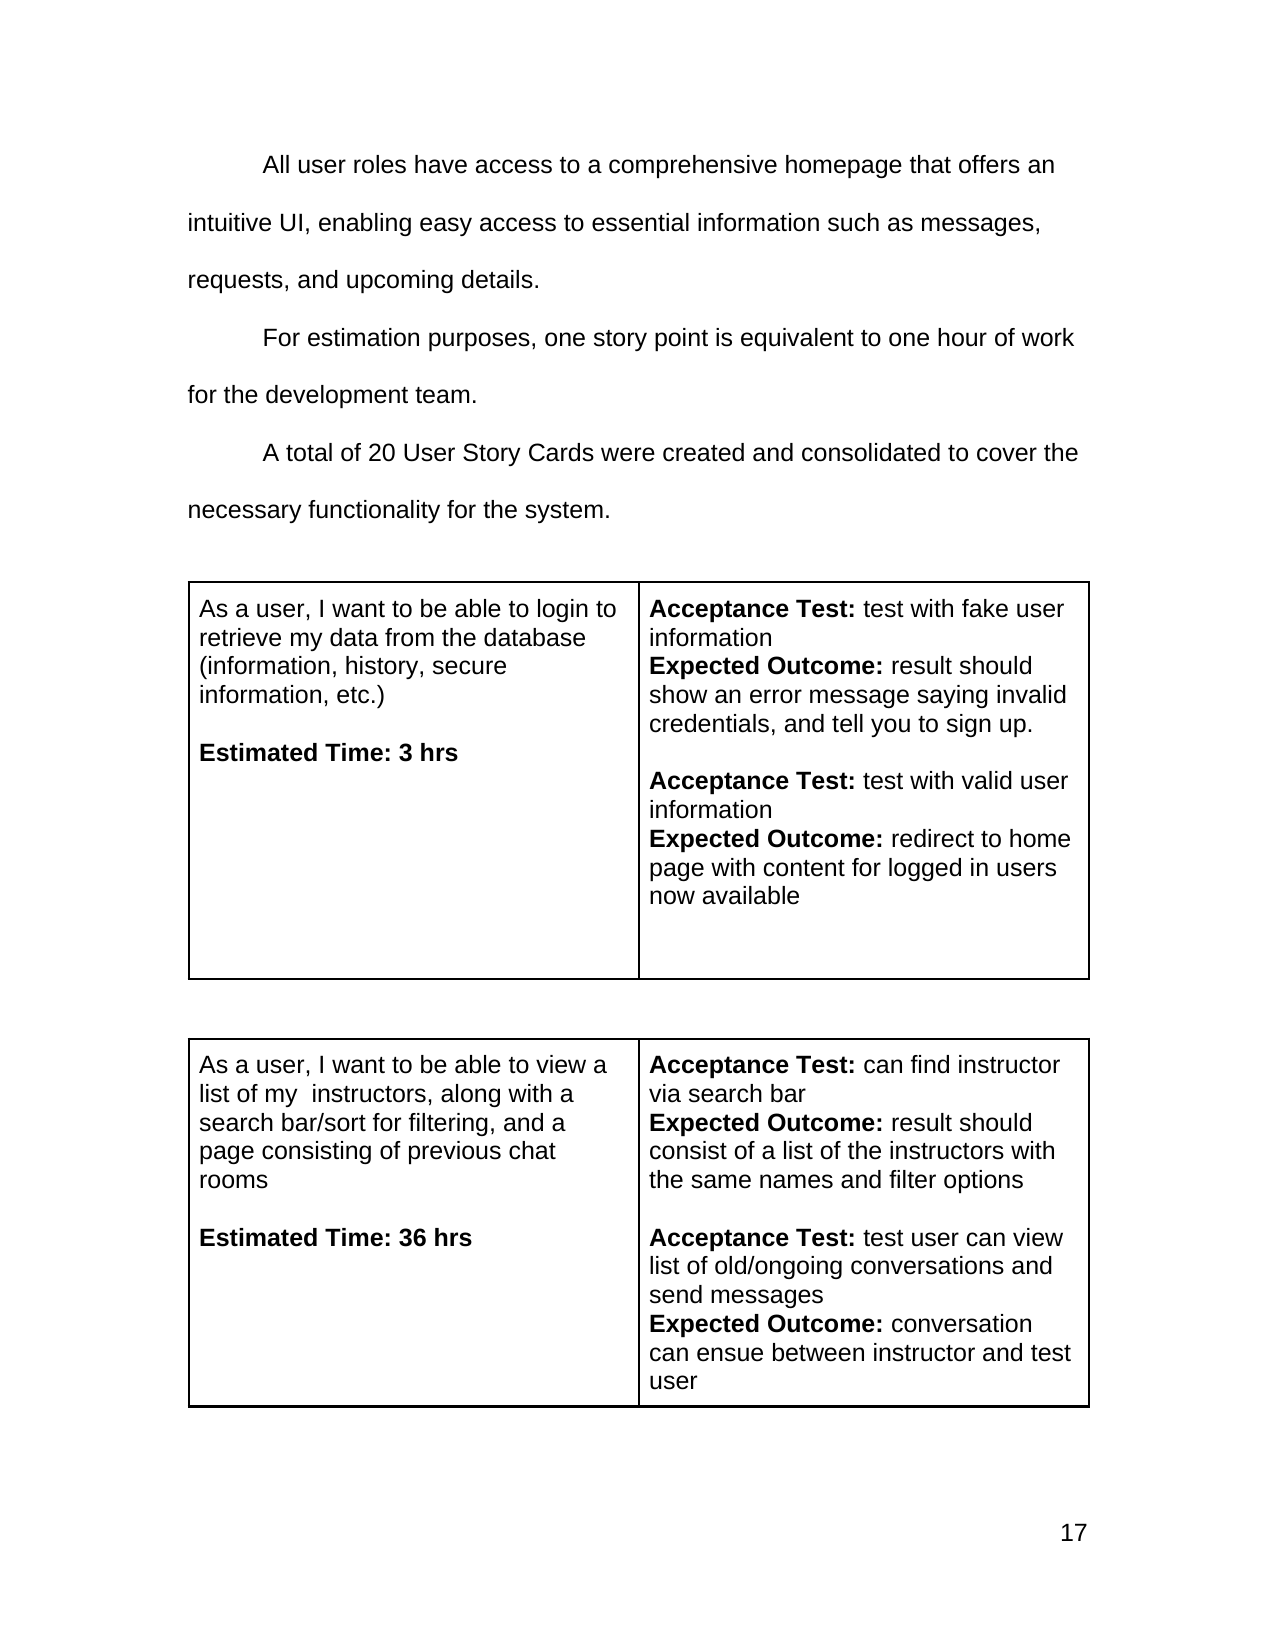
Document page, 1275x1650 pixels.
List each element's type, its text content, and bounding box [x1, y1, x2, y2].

text A total of 20 User Story Cards were created and consolidated to cover the necessary functionality for the system. [187, 437, 1087, 524]
text For estimation purposes, one story point is equivalent to one hour of work for the development team. [187, 322, 1087, 409]
text All user roles have access to a comprehensive homepage that offers an intuitive UI, enabling easy access to essential information such as messages, requests, and upcoming details. [187, 150, 1087, 294]
table_header As a user, I want to be able to login to retrieve my data from the database (information, history, secure information, etc.) Estimated Time: 3 hrs [190, 583, 638, 978]
table_header As a user, I want to be able to view a list of my instructors, along with a search bar/sort for filtering, and a page consisting of previous chat rooms Estimated Time: 36 hrs [190, 1040, 638, 1405]
table_header Acceptance Test: can find instructor via search bar Expected Outcome: result should consist of a list of the instructors with the same names and filter options Acceptance Test: test user can view list of old/ongoing conversations and send messages Expected Outcome: conversation can ensue between instructor and test user [640, 1040, 1088, 1405]
table_header Acceptance Test: test with fake user information Expected Outcome: result should show an error message saying invalid credentials, and tell you to sign up. Acceptance Test: test with valid user information Expected Outcome: redirect to home page with content for logged in users now available [640, 583, 1088, 978]
